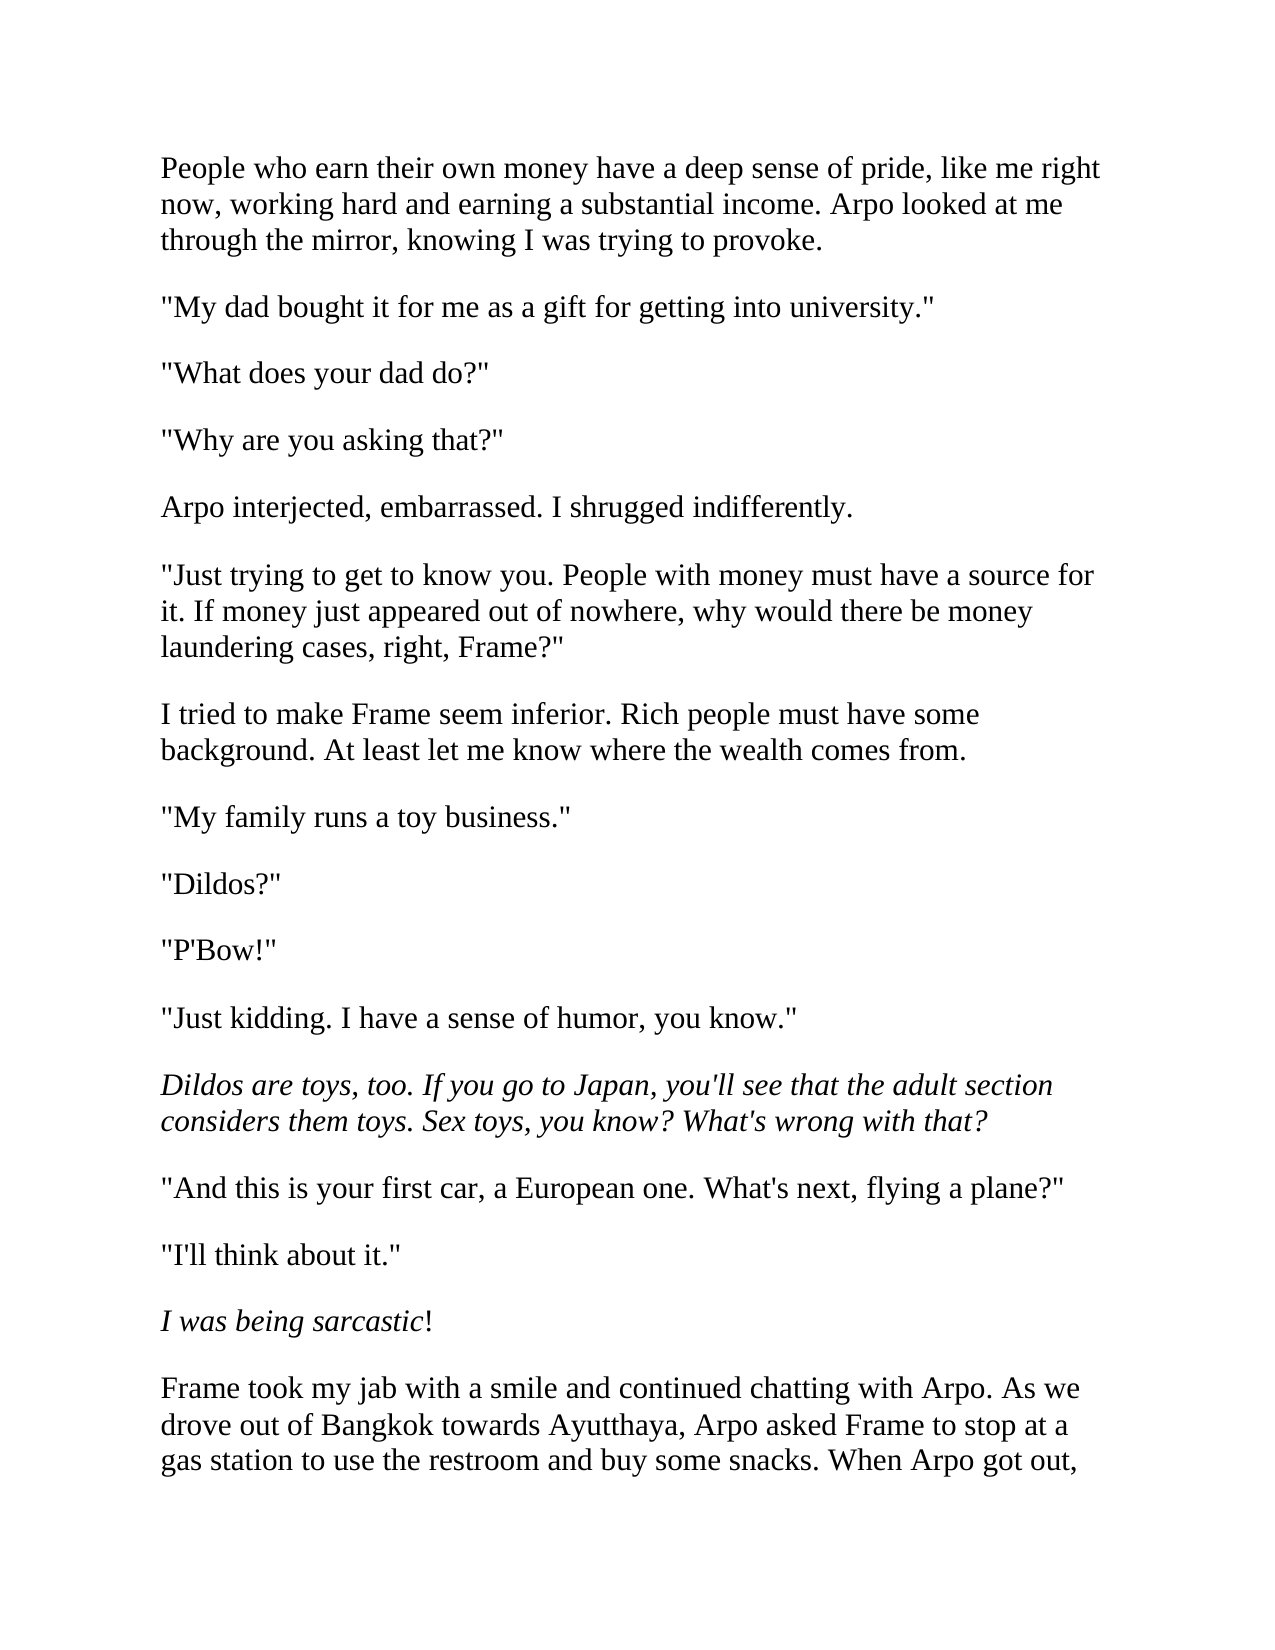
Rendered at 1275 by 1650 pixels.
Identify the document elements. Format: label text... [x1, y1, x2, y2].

text People who earn their own money have a deep sense of pride, like me right now, working hard and earning a substantial income. Arpo looked at me through the mirror, knowing I was trying to provoke. [160, 149, 1109, 257]
text "Just kidding. I have a sense of humor, you know." [160, 999, 1127, 1035]
text Arpo interjected, embarrassed. I shrugged indifferently. [160, 489, 1127, 525]
text Dildos are toys, too. If you go to Japan, you'll see that the adult section considers them toys. Sex toys, you know? What's wrong with that? [160, 1066, 1109, 1138]
text "Why are you asking that?" [160, 422, 1127, 457]
text "Just trying to get to know you. People with money must have a source for it. If money just appeared out of nowhere, why would there be money laundering cases, right, Frame?" [160, 556, 1109, 664]
text "P'Bow!" [160, 932, 1127, 968]
text I was being sarcastic! [160, 1303, 1127, 1339]
text I tried to make Frame seem inferior. Rich people must have some background. At least let me know where the wealth comes from. [160, 695, 1109, 767]
text "My dad bought it for me as a gift for getting into university." "What does your dad do?" [160, 288, 986, 391]
text "And this is your first car, a European one. What's next, flying a plane?" "I'll think about it." [160, 1169, 1098, 1272]
text Frame took my jab with a smile and continued chatting with Arpo. As we drove out of Bangkok towards Ayutthaya, Arpo asked Frame to stop at a gas station to use the restroom and buy some snacks. When Arpo got out, [160, 1370, 1098, 1478]
text "My family runs a toy business." "Dildos?" [160, 798, 579, 901]
